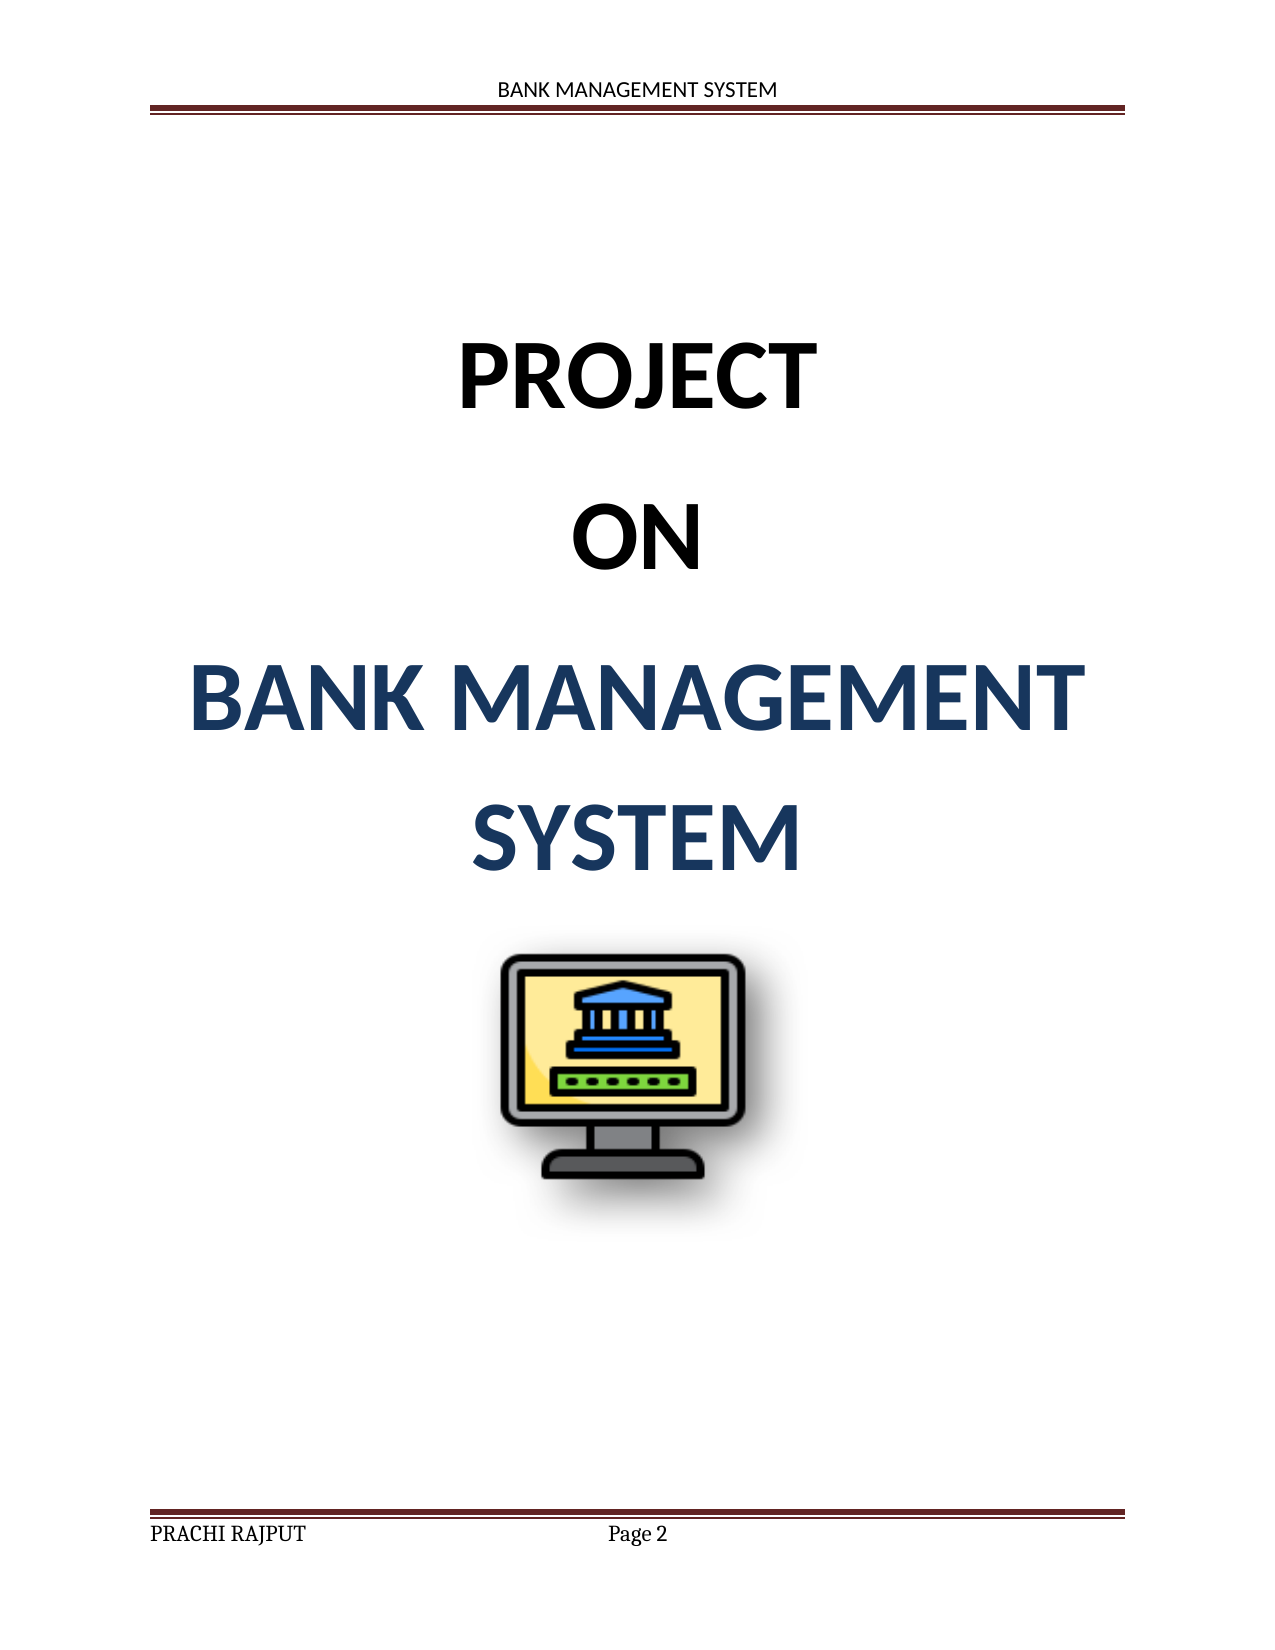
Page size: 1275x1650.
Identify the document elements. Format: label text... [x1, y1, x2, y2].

picture [493, 947, 754, 1187]
text BANK MANAGEMENT SYSTEM [150, 633, 1125, 896]
text PROJECT [150, 311, 1125, 433]
text ON [150, 472, 1125, 594]
